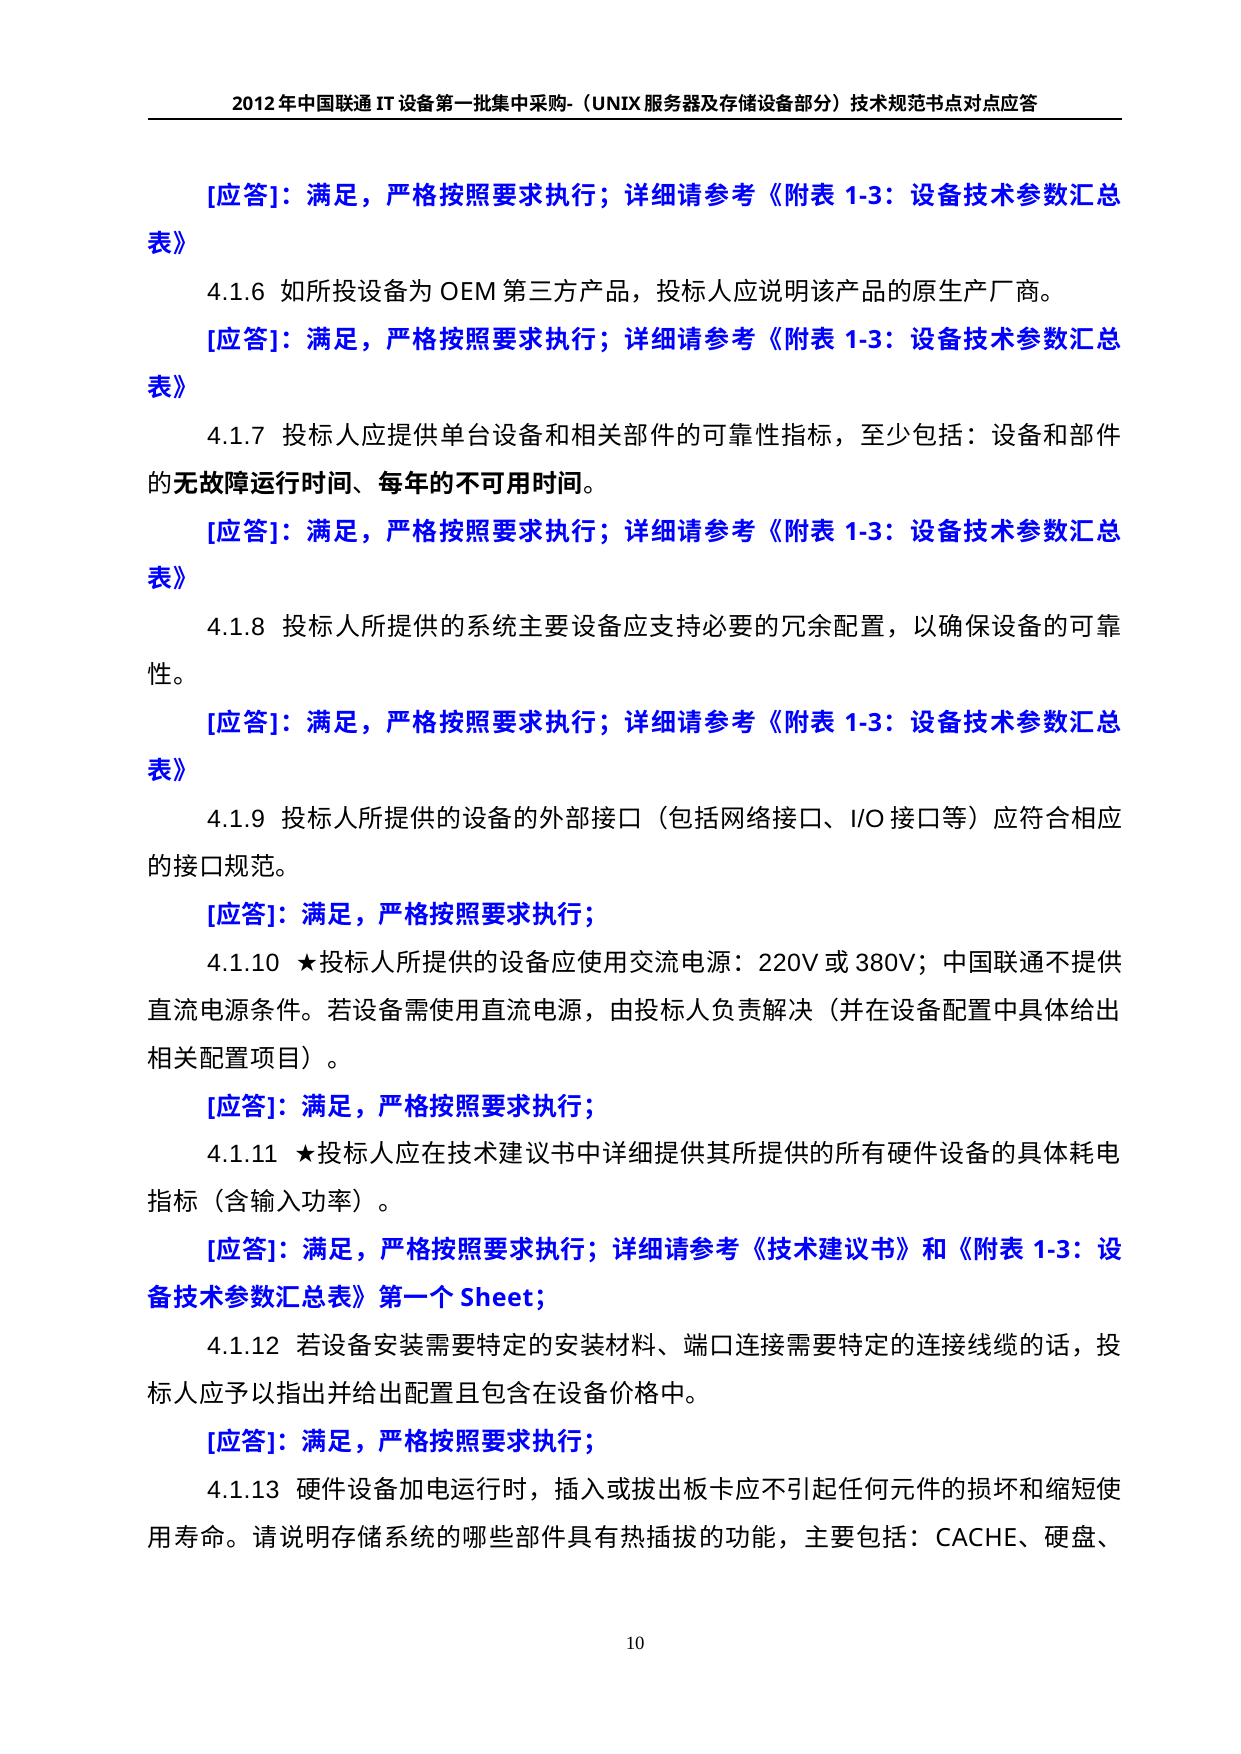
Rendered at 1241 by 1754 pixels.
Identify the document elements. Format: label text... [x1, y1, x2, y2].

text 若设备安装需要特定的安装材料、端口连接需要特定的连接线缆的话，投标人应予以指出并给出配置且包含在设备价格中。 [148, 1314, 1122, 1410]
text 投标人应提供单台设备和相关部件的可靠性指标，至少包括：设备和部件的无故障运行时间、每年的不可用时间。 [148, 403, 1122, 499]
text [应答]：满足，严格按照要求执行；详细请参考《附表1-3：设备技术参数汇总表》 [148, 164, 1122, 260]
text [应答]：满足，严格按照要求执行；详细请参考《附表1-3：设备技术参数汇总表》 [148, 308, 1122, 403]
text [应答]：满足，严格按照要求执行；详细请参考《技术建议书》和《附表1-3：设备技术参数汇总表》第一个Sheet； [148, 1218, 1122, 1314]
text 投标人所提供的设备的外部接口（包括网络接口、I/O接口等）应符合相应的接口规范。 [148, 787, 1122, 883]
text ★投标人所提供的设备应使用交流电源：220V或380V；中国联通不提供直流电源条件。若设备需使用直流电源，由投标人负责解决（并在设备配置中具体给出相关配置项目）。 [148, 931, 1122, 1074]
text 如所投设备为OEM第三方产品，投标人应说明该产品的原生产厂商。 [148, 260, 1122, 308]
text [应答]：满足，严格按照要求执行； [148, 1074, 1122, 1122]
text [应答]：满足，严格按照要求执行； [148, 1410, 1122, 1458]
text [应答]：满足，严格按照要求执行； [148, 883, 1122, 931]
text [应答]：满足，严格按照要求执行；详细请参考《附表1-3：设备技术参数汇总表》 [148, 499, 1122, 595]
text 投标人所提供的系统主要设备应支持必要的冗余配置，以确保设备的可靠性。 [148, 595, 1122, 691]
text ★投标人应在技术建议书中详细提供其所提供的所有硬件设备的具体耗电指标（含输入功率）。 [148, 1122, 1122, 1218]
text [148, 1458, 1122, 1553]
text [应答]：满足，严格按照要求执行；详细请参考《附表1-3：设备技术参数汇总表》 [148, 691, 1122, 787]
